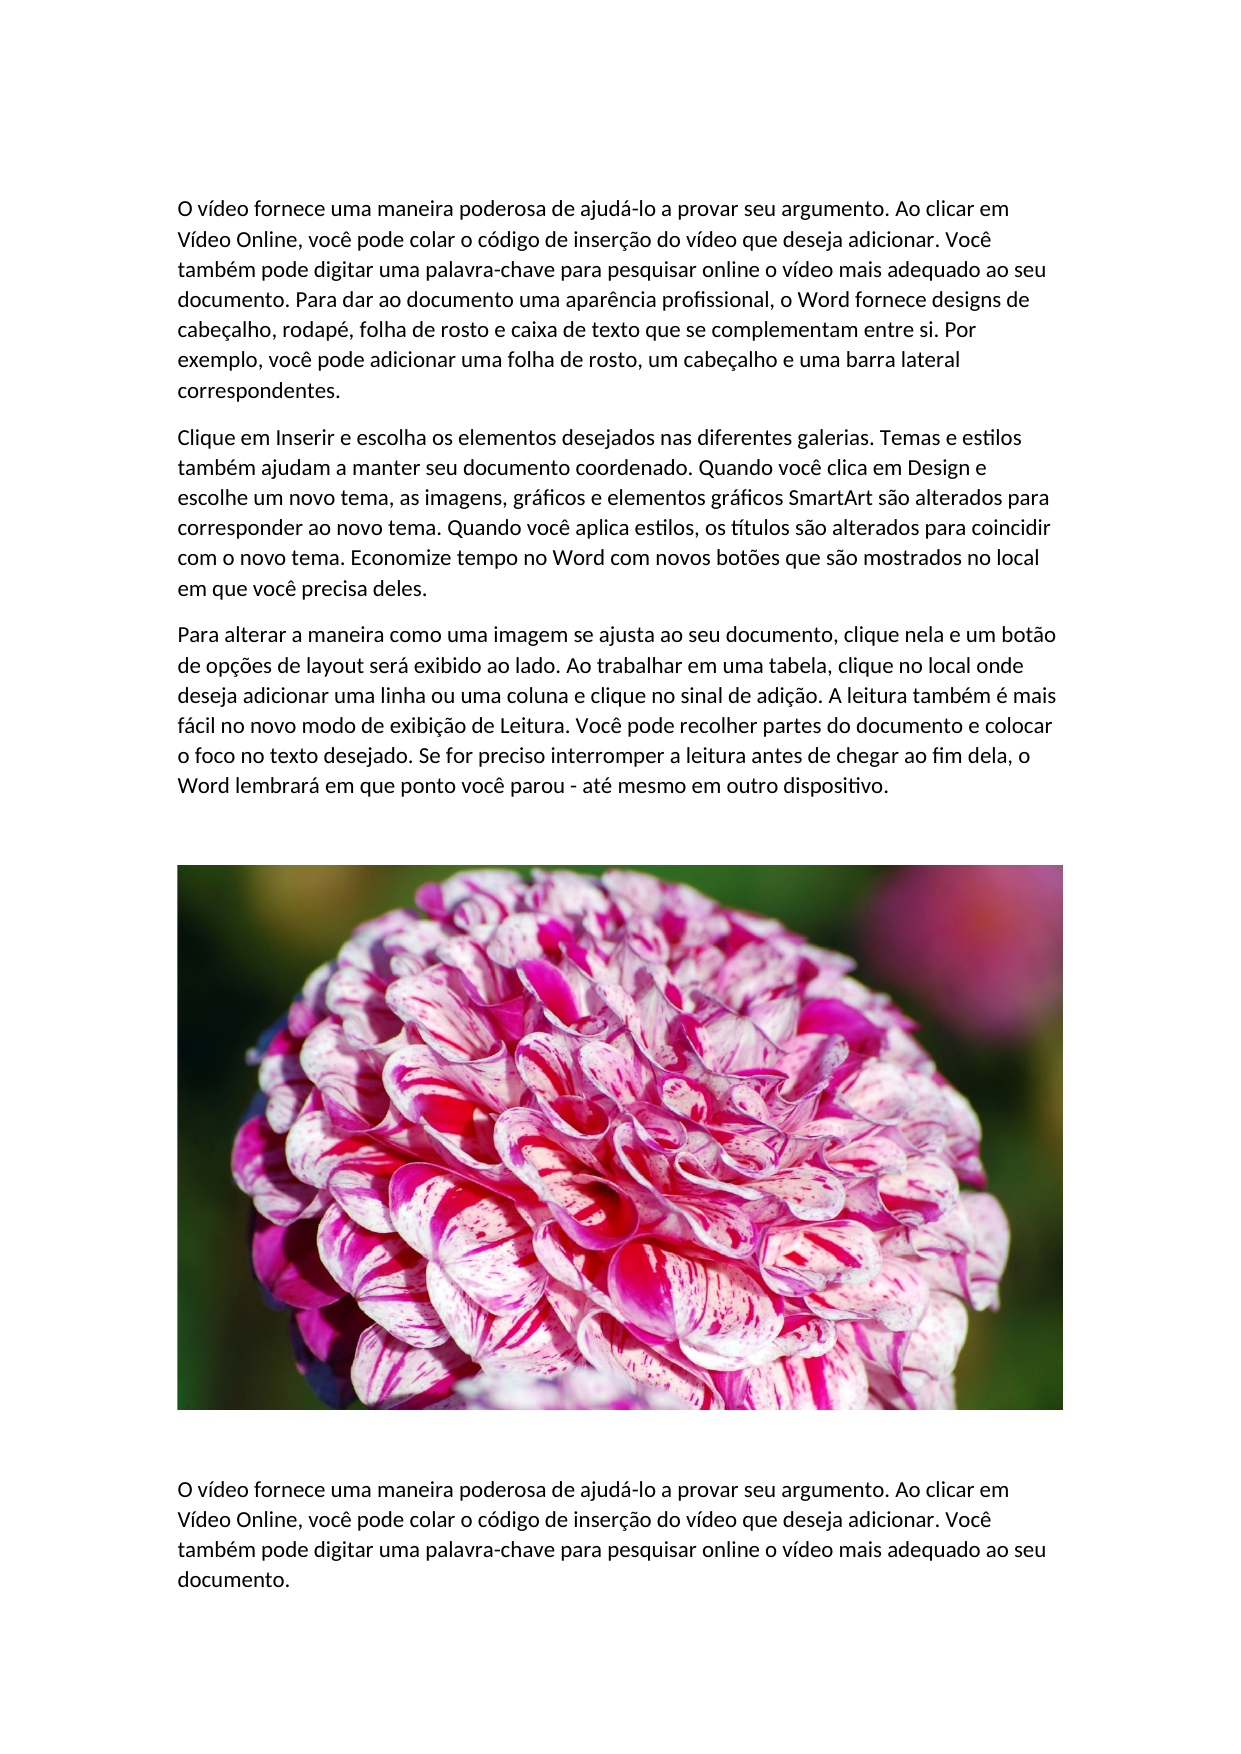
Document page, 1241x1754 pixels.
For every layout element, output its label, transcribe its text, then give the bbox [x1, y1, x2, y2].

text O vídeo fornece uma maneira poderosa de ajudá-lo a provar seu argumento. Ao clicar em Vídeo Online, você pode colar o código de inserção do vídeo que deseja adicionar. Você também pode digitar uma palavra-chave para pesquisar online o vídeo mais adequado ao seu documento. [177, 1475, 1063, 1594]
picture [177, 865, 1063, 1410]
text Para alterar a maneira como uma imagem se ajusta ao seu documento, clique nela e um botão de opções de layout será exibido ao lado. Ao trabalhar em uma tabela, clique no local onde deseja adicionar uma linha ou uma coluna e clique no sinal de adição. A leitura também é mais fácil no novo modo de exibição de Leitura. Você pode recolher partes do documento e colocar o foco no texto desejado. Se for preciso interromper a leitura antes de chegar ao fim dela, o Word lembrará em que ponto você parou - até mesmo em outro dispositivo. [177, 621, 1063, 799]
text O vídeo fornece uma maneira poderosa de ajudá-lo a provar seu argumento. Ao clicar em Vídeo Online, você pode colar o código de inserção do vídeo que deseja adicionar. Você também pode digitar uma palavra-chave para pesquisar online o vídeo mais adequado ao seu documento. Para dar ao documento uma aparência profissional, o Word fornece designs de cabeçalho, rodapé, folha de rosto e caixa de texto que se complementam entre si. Por exemplo, você pode adicionar uma folha de rosto, um cabeçalho e uma barra lateral correspondentes. [177, 194, 1063, 404]
text Clique em Inserir e escolha os elementos desejados nas diferentes galerias. Temas e estilos também ajudam a manter seu documento coordenado. Quando você clica em Design e escolhe um novo tema, as imagens, gráficos e elementos gráficos SmartArt são alterados para corresponder ao novo tema. Quando você aplica estilos, os títulos são alterados para coincidir com o novo tema. Economize tempo no Word com novos botões que são mostrados no local em que você precisa deles. [177, 423, 1063, 602]
